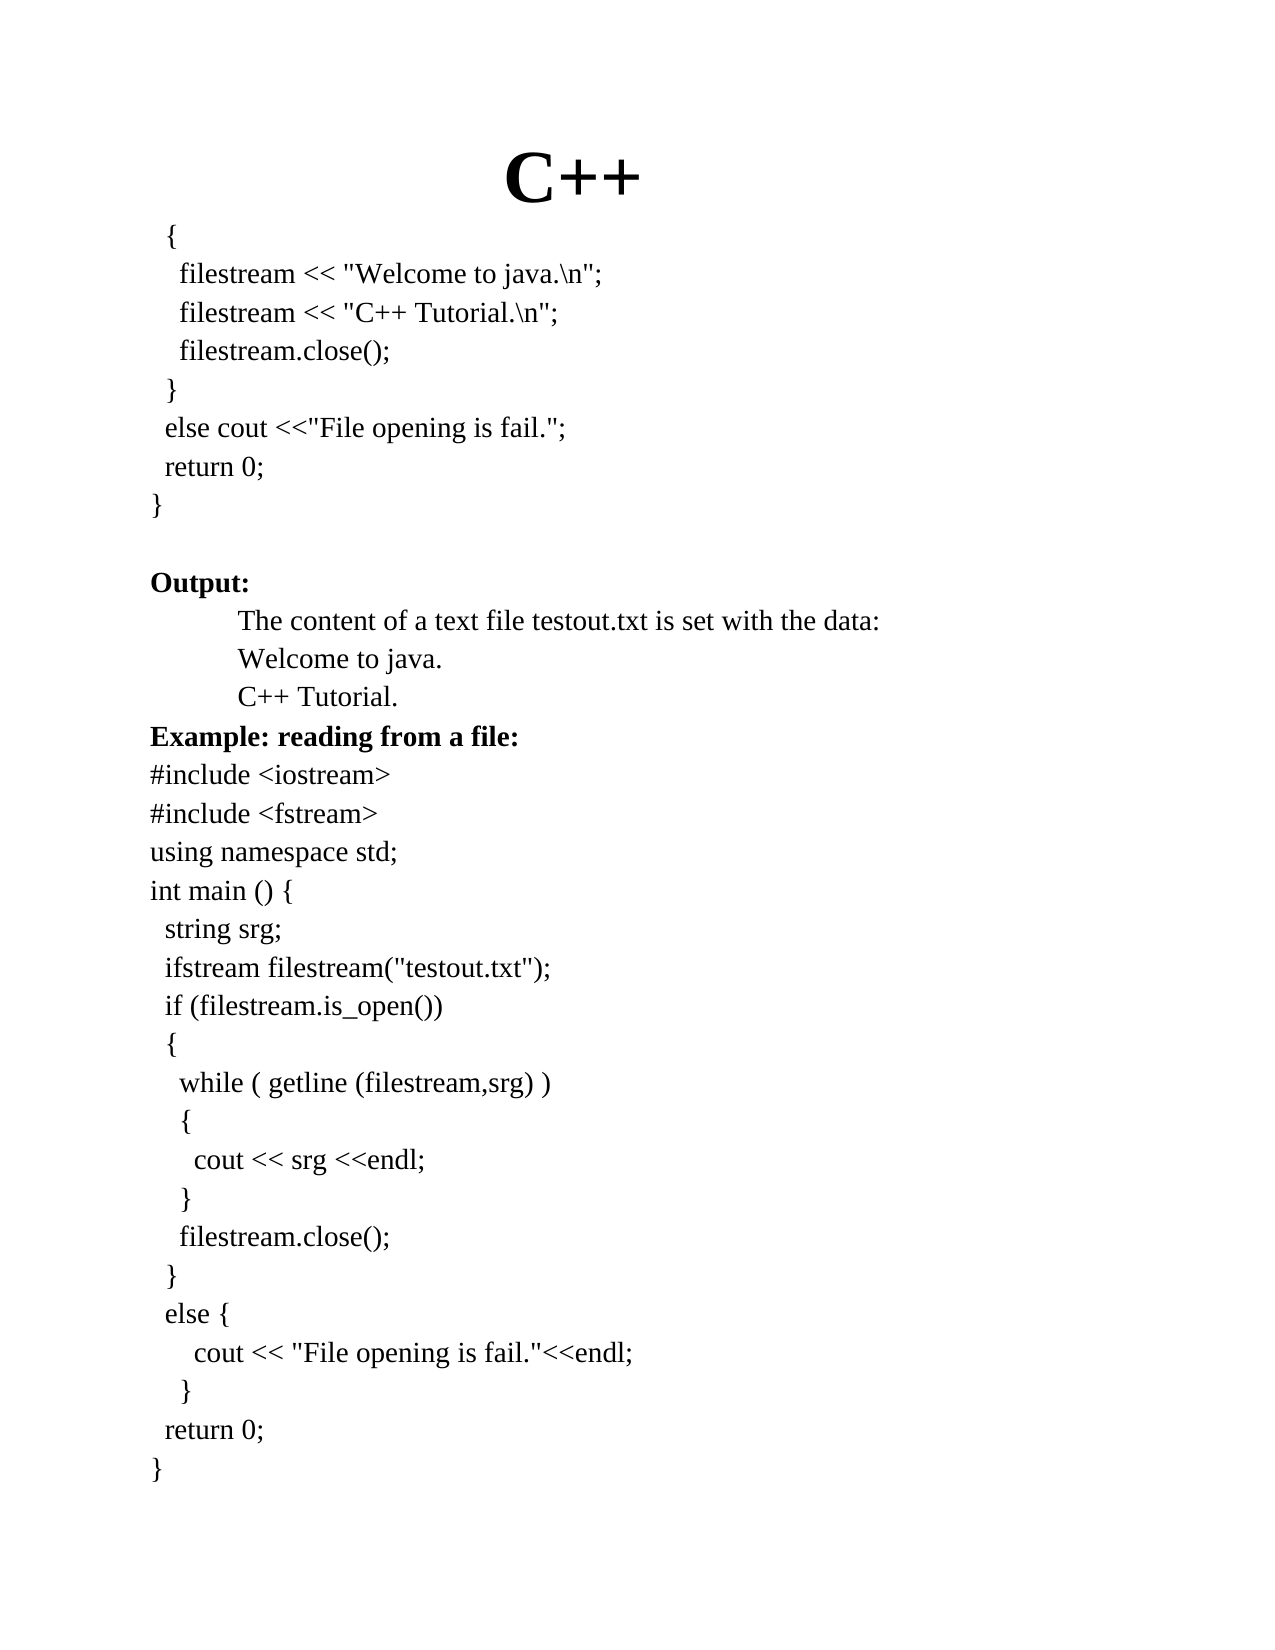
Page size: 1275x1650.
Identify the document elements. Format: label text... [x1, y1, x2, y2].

text cout << srg <<endl; [193, 1142, 1275, 1176]
text } [179, 1373, 1275, 1407]
subtitle Output: [150, 565, 1275, 598]
text else cout <<"File opening is fail."; return 0; [164, 411, 568, 483]
text filestream.close(); [179, 1219, 1275, 1253]
text ifstream filestream("testout.txt"); if (filestream.is_open()) [164, 950, 553, 1022]
text The content of a text file testout.txt is set with the data: Welcome to java. [237, 603, 882, 675]
text C++ Tutorial. [237, 680, 1275, 713]
text } [150, 488, 1275, 521]
text { [164, 219, 1275, 252]
text while ( getline (filestream,srg) ) [179, 1065, 1275, 1098]
text } [164, 1258, 1275, 1291]
text } [179, 1181, 1275, 1214]
text string srg; [164, 911, 1275, 945]
text return 0; [164, 1412, 1275, 1446]
text { [179, 1103, 1275, 1137]
text #include <iostream> #include <fstream> using namespace std; int main () { [150, 757, 400, 906]
text { [164, 1027, 1275, 1060]
text filestream << "Welcome to java.\n"; filestream << "C++ Tutorial.\n"; filestream.close(); [179, 256, 605, 367]
text cout << "File opening is fail."<<endl; [193, 1335, 1275, 1368]
text else { [164, 1296, 1275, 1330]
text } [164, 372, 1275, 406]
subtitle Example: reading from a file: [150, 719, 1275, 753]
text } [150, 1451, 1275, 1484]
